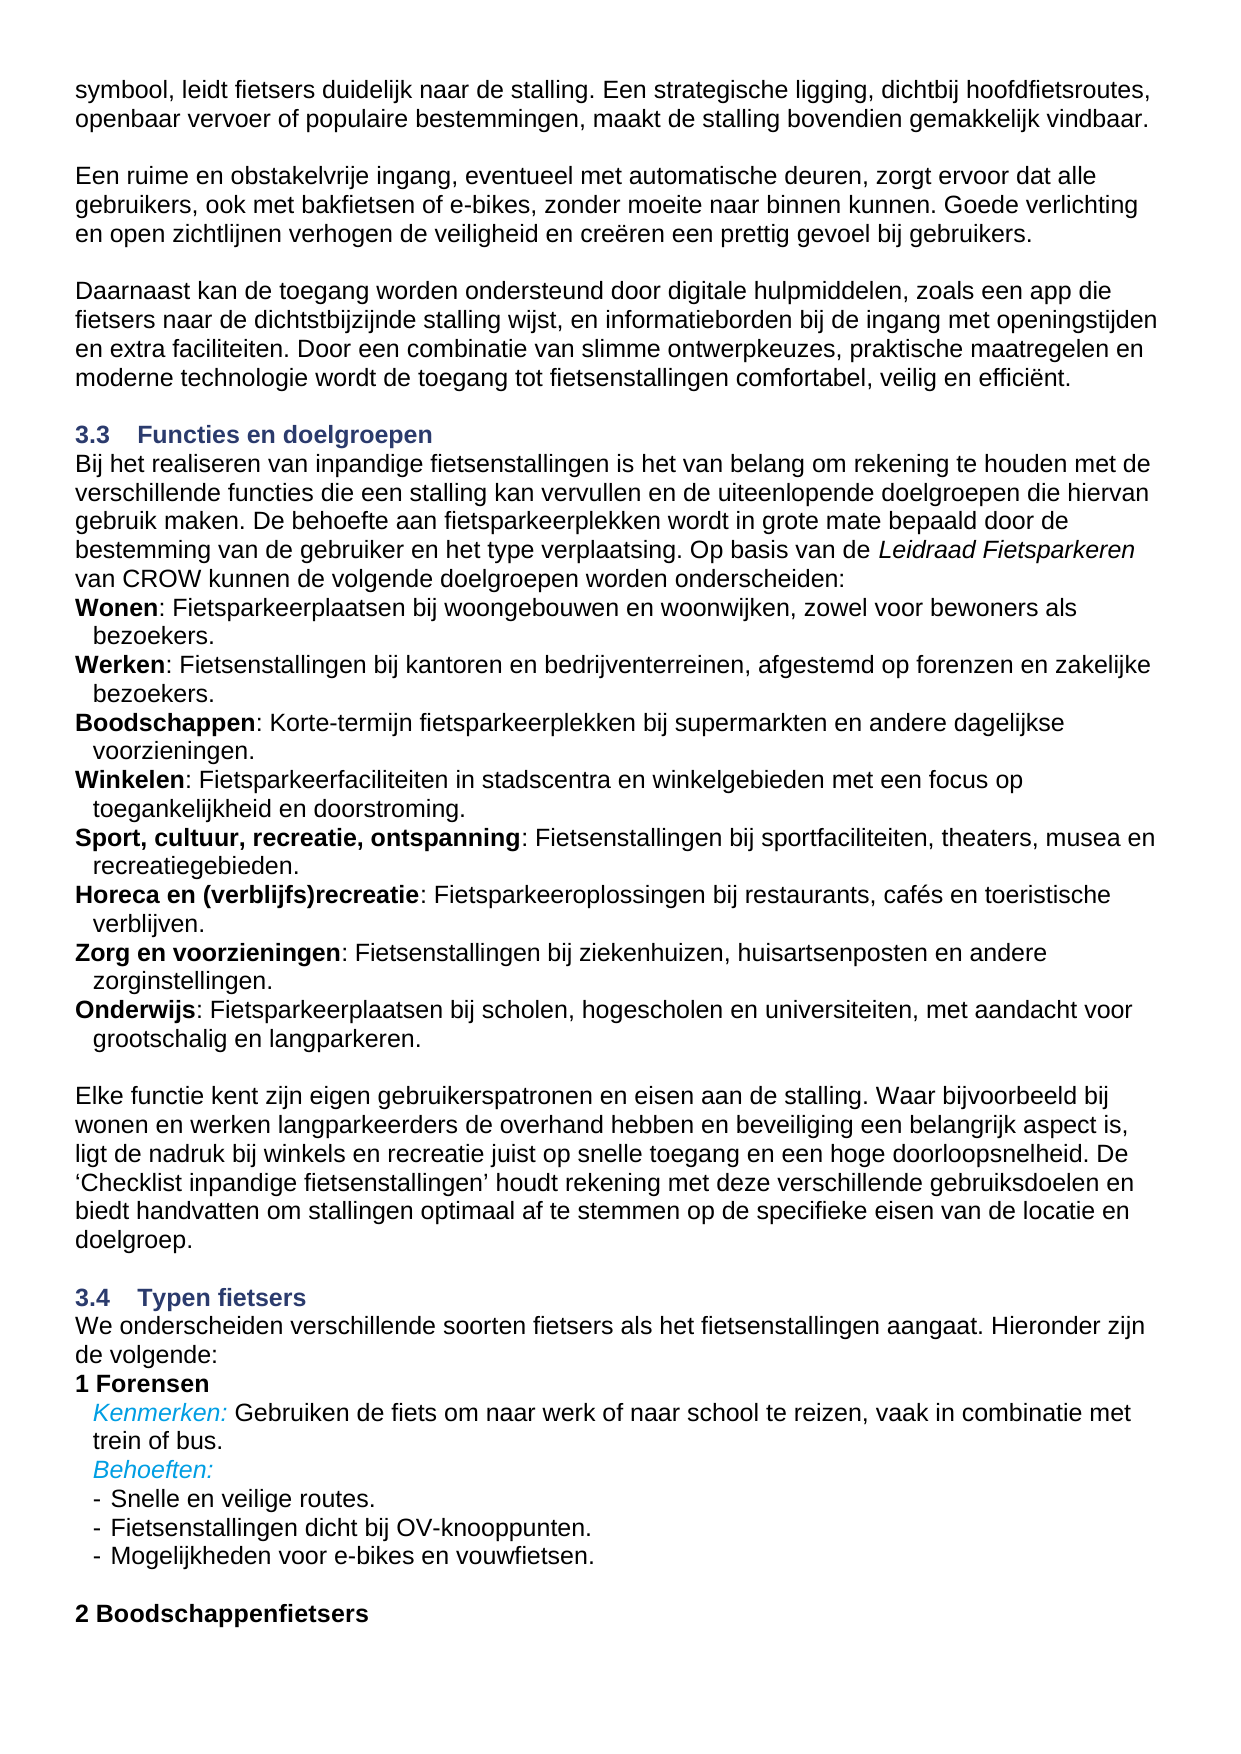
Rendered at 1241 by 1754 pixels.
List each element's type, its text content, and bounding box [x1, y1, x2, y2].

text Boodschappen: Korte-termijn fietsparkeerplekken bij supermarkten en andere dagelijkse voorzieningen. [75, 707, 1165, 765]
text Zorg en voorzieningen: Fietsenstallingen bij ziekenhuizen, huisartsenposten en andere zorginstellingen. [75, 937, 1165, 995]
text We onderscheiden verschillende soorten fietsers als het fietsenstallingen aangaat. Hieronder zijn de volgende: [75, 1311, 1165, 1369]
text Elke functie kent zijn eigen gebruikerspatronen en eisen aan de stalling. Waar bijvoorbeeld bij wonen en werken langparkeerders de overhand hebben en beveiliging een belangrijk aspect is, ligt de nadruk bij winkels en recreatie juist op snelle toegang en een hoge doorloopsnelheid. De ‘Checklist inpandige fietsenstallingen’ houdt rekening met deze verschillende gebruiksdoelen en biedt handvatten om stallingen optimaal af te stemmen op de specifieke eisen van de locatie en doelgroep. [75, 1081, 1165, 1254]
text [75, 75, 1165, 132]
text Een ruime en obstakelvrije ingang, eventueel met automatische deuren, zorgt ervoor dat alle gebruikers, ook met bakfietsen of e-bikes, zonder moeite naar binnen kunnen. Goede verlichting en open zichtlijnen verhogen de veiligheid en creëren een prettig gevoel bij gebruikers. [75, 161, 1165, 247]
text Kenmerken: Gebruiken de fiets om naar werk of naar school te reizen, vaak in combinatie met trein of bus. [93, 1397, 1165, 1455]
text 2 Boodschappenfietsers [75, 1599, 1165, 1627]
text 1 Forensen [75, 1369, 1165, 1397]
text Daarnaast kan de toegang worden ondersteund door digitale hulpmiddelen, zoals een app die fietsers naar de dichtstbijzijnde stalling wijst, en informatieborden bij de ingang met openingstijden en extra faciliteiten. Door een combinatie van slimme ontwerpkeuzes, praktische maatregelen en moderne technologie wordt de toegang tot fietsenstallingen comfortabel, veilig en efficiënt. [75, 276, 1165, 391]
text Bij het realiseren van inpandige fietsenstallingen is het van belang om rekening te houden met de verschillende functies die een stalling kan vervullen en de uiteenlopende doelgroepen die hiervan gebruik maken. De behoefte aan fietsparkeerplekken wordt in grote mate bepaald door de bestemming van de gebruiker en het type verplaatsing. Op basis van de Leidraad Fietsparkeren van CROW kunnen de volgende doelgroepen worden onderscheiden: [75, 449, 1165, 592]
text Winkelen: Fietsparkeerfaciliteiten in stadscentra en winkelgebieden met een focus op toegankelijkheid en doorstroming. [75, 765, 1165, 822]
text Sport, cultuur, recreatie, ontspanning: Fietsenstallingen bij sportfaciliteiten, theaters, musea en recreatiegebieden. [75, 822, 1165, 880]
text Behoeften: [93, 1455, 1165, 1484]
list Snelle en veilige routes. [93, 1484, 1165, 1512]
list Fietsenstallingen dicht bij OV-knooppunten. [93, 1512, 1165, 1541]
text 3.3 Functies en doelgroepen [75, 420, 1165, 449]
text Horeca en (verblijfs)recreatie: Fietsparkeeroplossingen bij restaurants, cafés en toeristische verblijven. [75, 880, 1165, 937]
text Onderwijs: Fietsparkeerplaatsen bij scholen, hogescholen en universiteiten, met aandacht voor grootschalig en langparkeren. [75, 995, 1165, 1052]
text Wonen: Fietsparkeerplaatsen bij woongebouwen en woonwijken, zowel voor bewoners als bezoekers. [75, 592, 1165, 650]
text 3.4 Typen fietsers [75, 1282, 1165, 1311]
list Mogelijkheden voor e-bikes en vouwfietsen. [93, 1541, 1165, 1570]
text Werken: Fietsenstallingen bij kantoren en bedrijventerreinen, afgestemd op forenzen en zakelijke bezoekers. [75, 650, 1165, 707]
